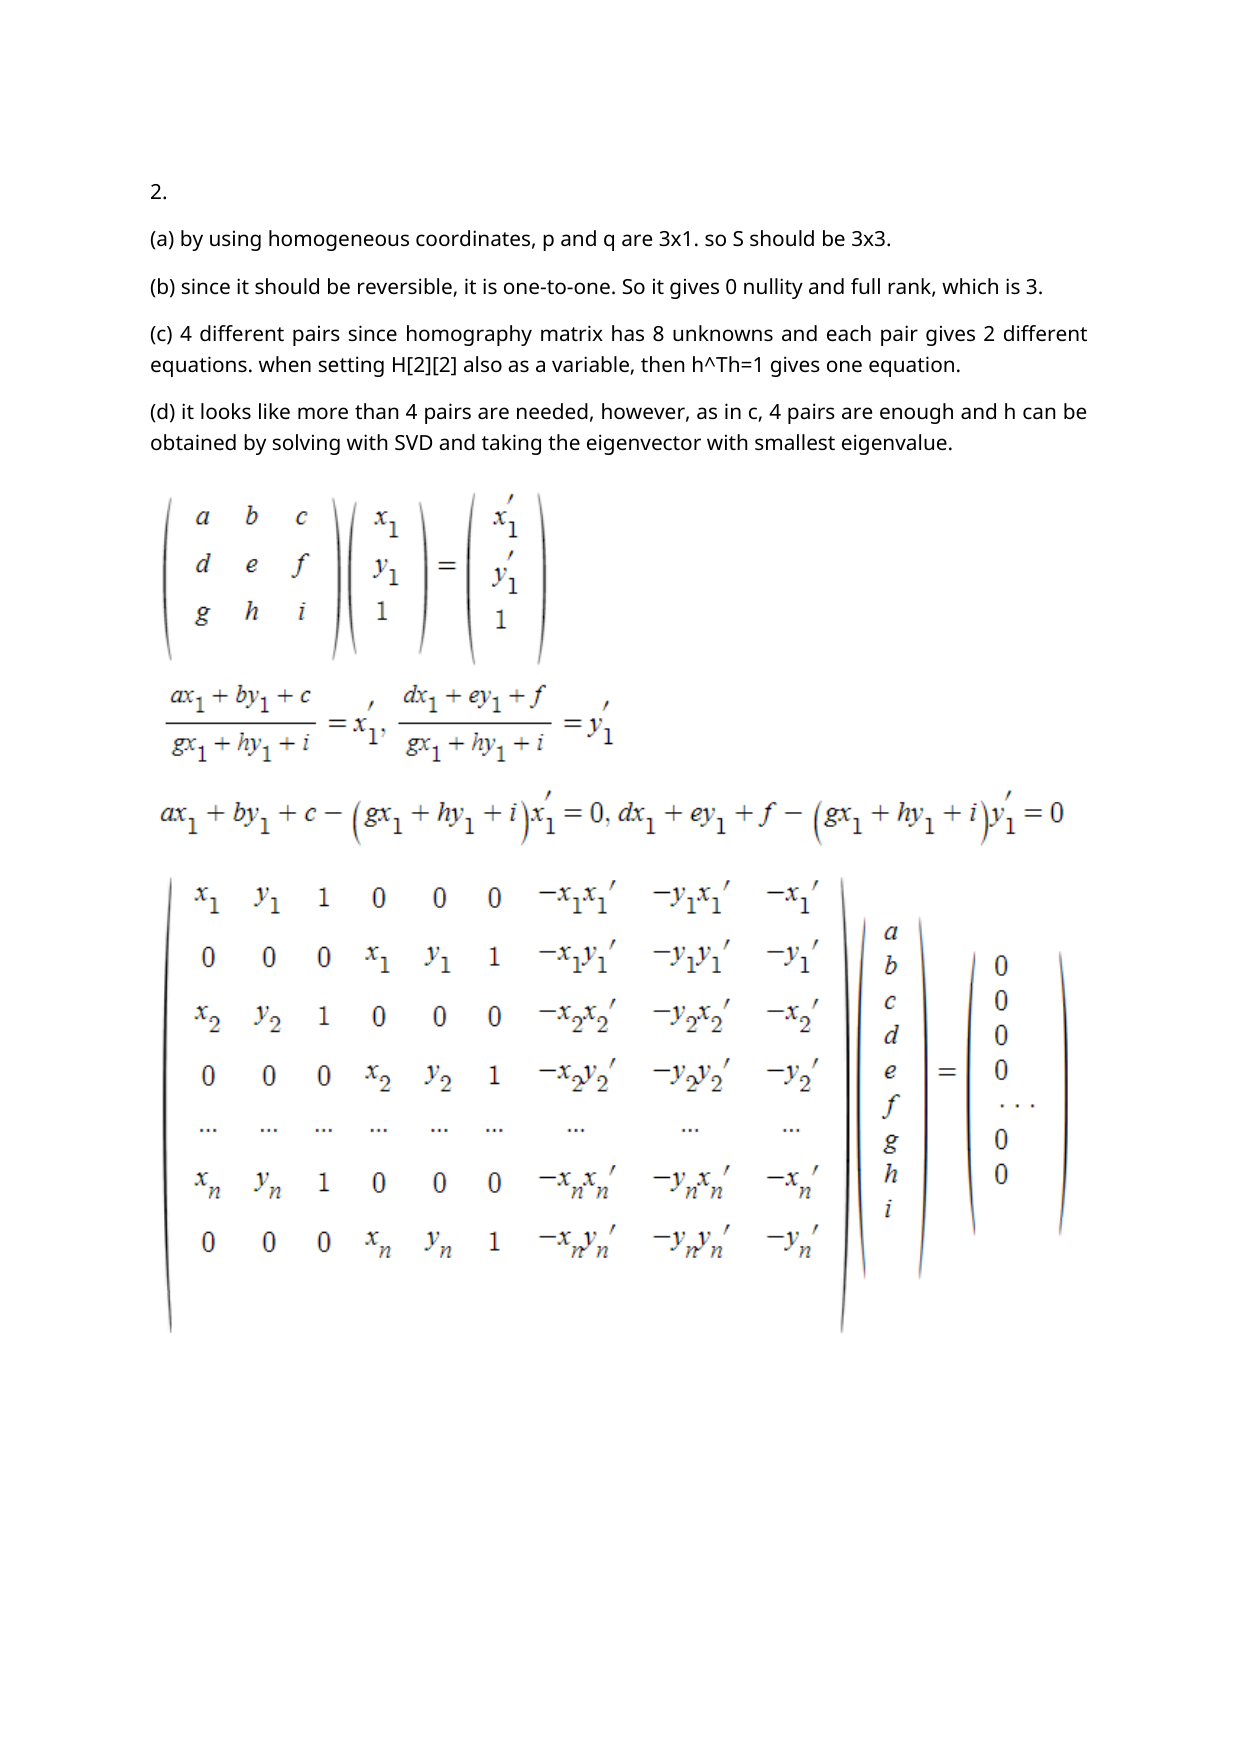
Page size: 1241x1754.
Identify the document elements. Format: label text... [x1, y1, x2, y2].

text (c) 4 different pairs since homography matrix has 8 unknowns and each pair gives 2 different equations. when setting H[2][2] also as a variable, then h^Th=1 gives one equation. [150, 319, 1090, 378]
text (d) it looks like more than 4 pairs are needed, however, as in c, 4 pairs are enough and h can be obtained by solving with SVD and taking the eigenvector with smallest eigenvalue. [150, 397, 1090, 456]
text 2. [150, 177, 1090, 206]
text (b) since it should be reversible, it is one-to-one. So it gives 0 nullity and full rank, which is 3. [150, 272, 1090, 300]
text (a) by using homogeneous coordinates, p and q are 3x1. so S should be 3x3. [150, 224, 1090, 253]
picture [150, 475, 1091, 1365]
